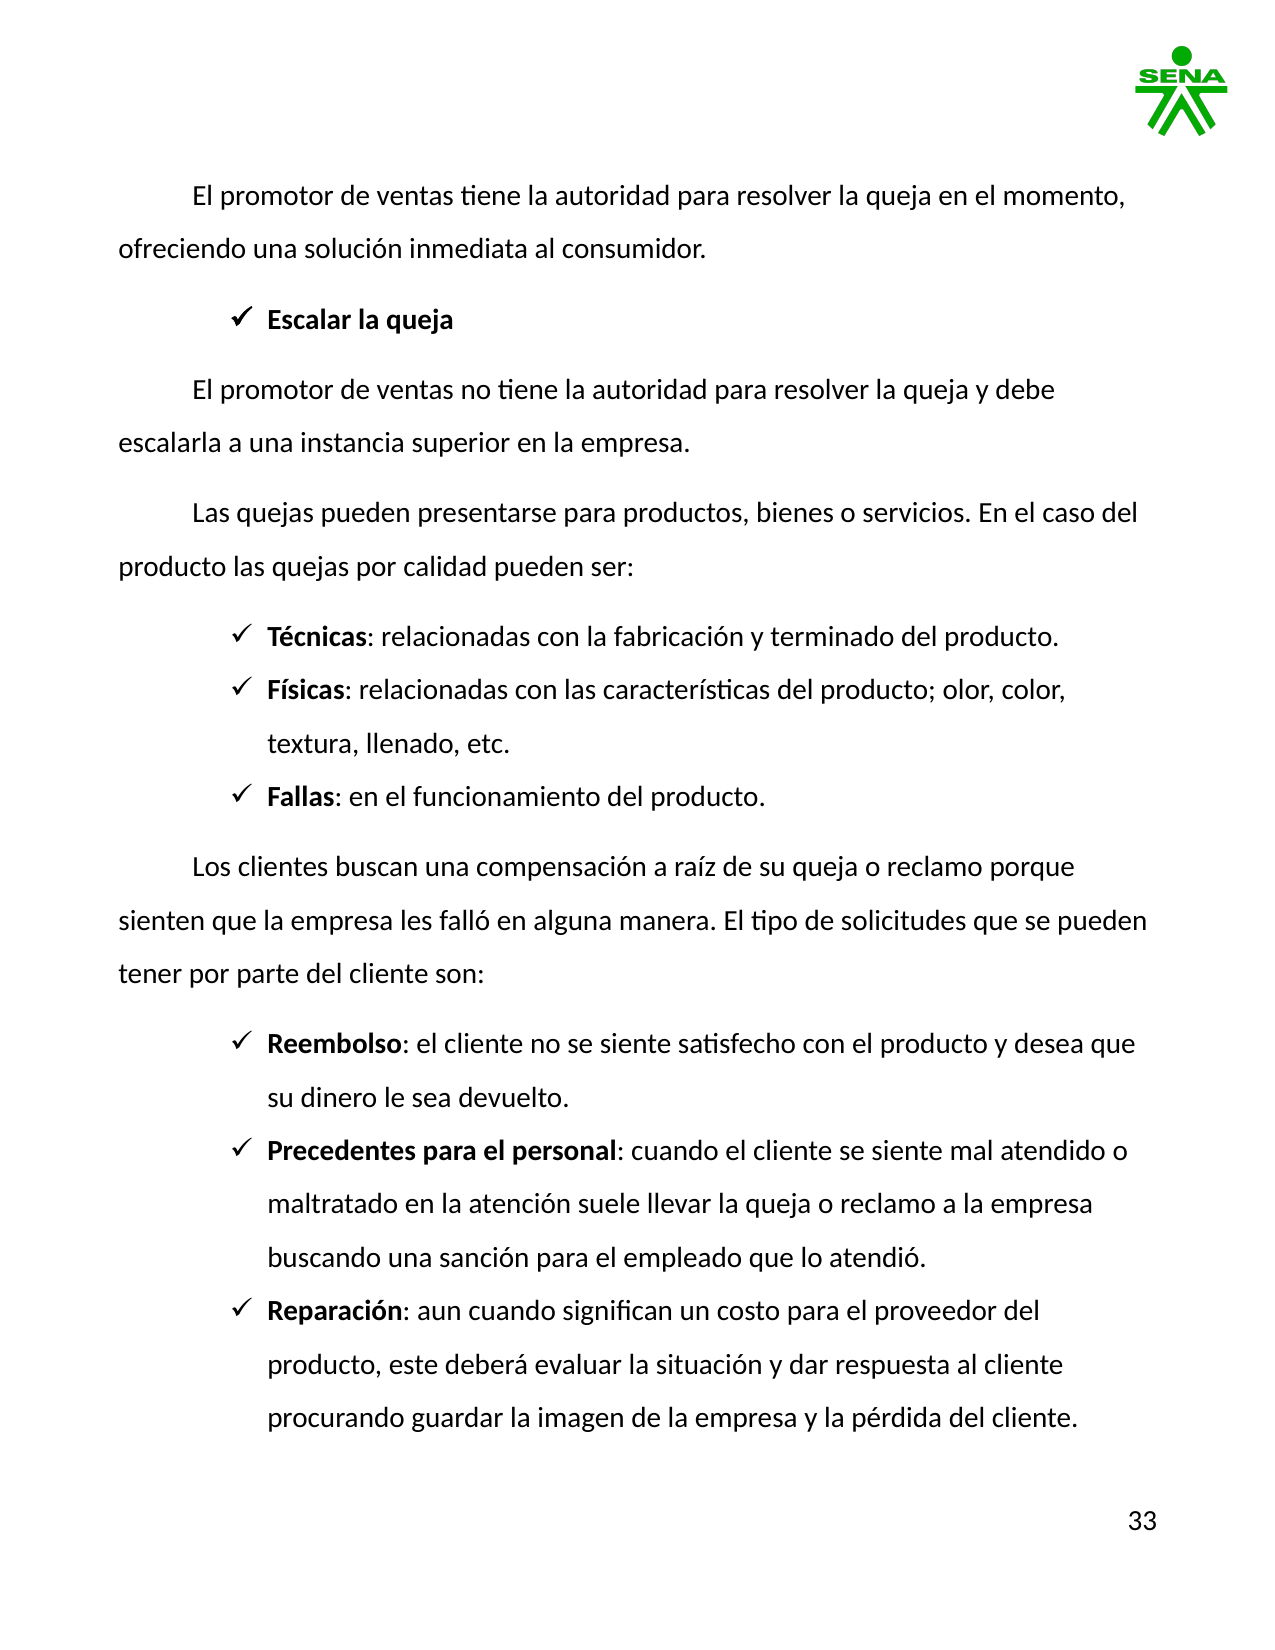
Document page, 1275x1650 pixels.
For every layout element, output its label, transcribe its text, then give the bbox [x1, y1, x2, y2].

list Fallas: en el funcionamiento del producto. [229, 778, 1157, 814]
list Escalar la queja [229, 301, 1157, 336]
picture [1135, 46, 1228, 136]
text El promotor de ventas no tiene la autoridad para resolver la queja y debe escalarla a una instancia superior en la empresa. [118, 371, 1157, 460]
list Reembolso: el cliente no se siente satisfecho con el producto y desea que su dinero le sea devuelto. [229, 1025, 1157, 1114]
text El promotor de ventas tiene la autoridad para resolver la queja en el momento, ofreciendo una solución inmediata al consumidor. [118, 177, 1157, 266]
text Los clientes buscan una compensación a raíz de su queja o reclamo porque sienten que la empresa les falló en alguna manera. El tipo de solicitudes que se pueden tener por parte del cliente son: [118, 848, 1157, 991]
text Las quejas pueden presentarse para productos, bienes o servicios. En el caso del producto las quejas por calidad pueden ser: [118, 494, 1157, 583]
list Reparación: aun cuando significan un costo para el proveedor del producto, este deberá evaluar la situación y dar respuesta al cliente procurando guardar la imagen de la empresa y la pérdida del cliente. [229, 1292, 1157, 1435]
list Físicas: relacionadas con las características del producto; olor, color, textura, llenado, etc. [229, 671, 1157, 760]
list Técnicas: relacionadas con la fabricación y terminado del producto. [229, 618, 1157, 653]
list Precedentes para el personal: cuando el cliente se siente mal atendido o maltratado en la atención suele llevar la queja o reclamo a la empresa buscando una sanción para el empleado que lo atendió. [229, 1132, 1157, 1275]
